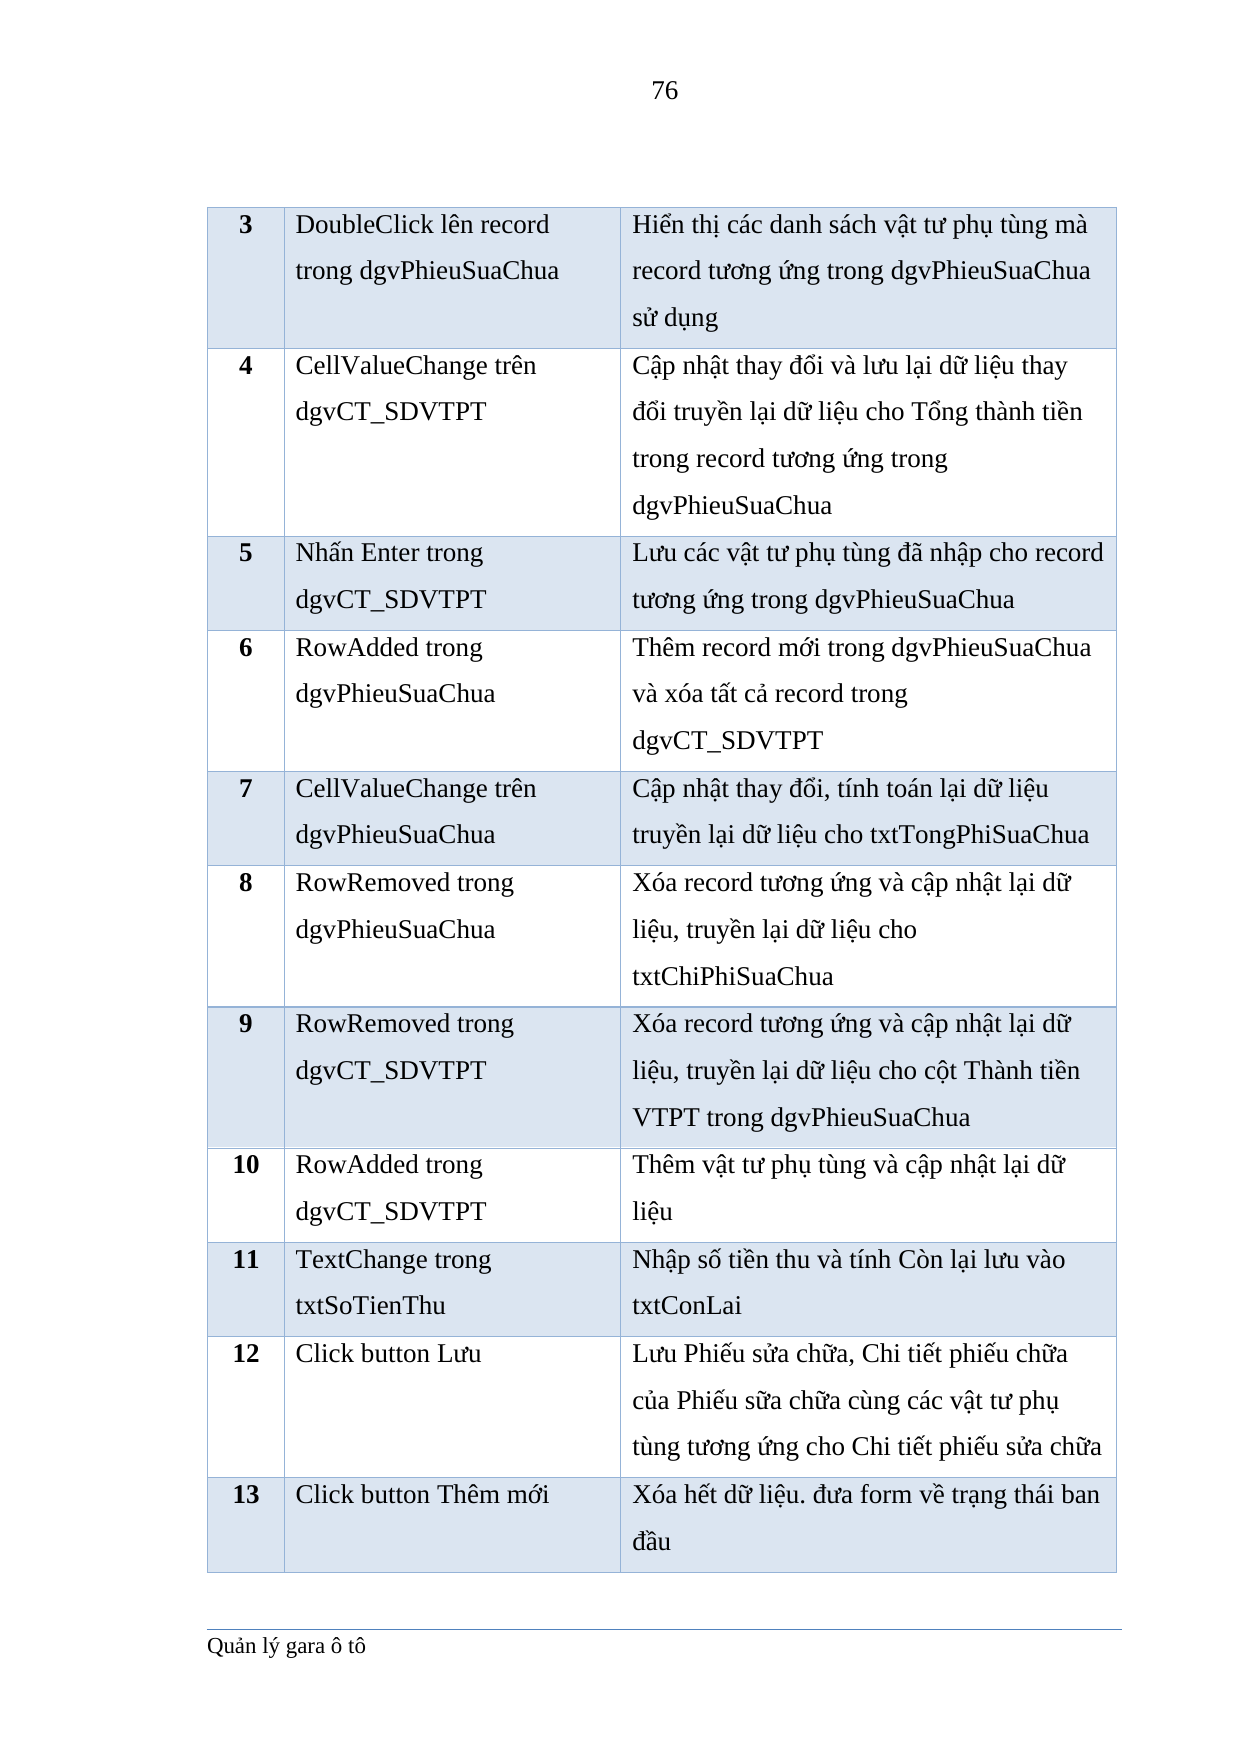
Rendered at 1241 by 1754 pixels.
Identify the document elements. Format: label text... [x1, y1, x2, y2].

table_cell 11 [208, 1243, 284, 1336]
table_cell RowAdded trong dgvCT_SDVTPT [285, 1149, 620, 1242]
table_cell Nhập số tiền thu và tính Còn lại lưu vào txtConLai [621, 1243, 1116, 1336]
table_cell RowRemoved trong dgvCT_SDVTPT [285, 1008, 620, 1147]
table_cell 6 [208, 631, 284, 771]
table_cell 5 [208, 537, 284, 630]
table_cell 13 [208, 1478, 284, 1572]
table_cell 12 [208, 1337, 284, 1477]
table_cell 9 [208, 1008, 284, 1147]
table_cell 7 [208, 772, 284, 865]
table_cell CellValueChange trên dgvCT_SDVTPT [285, 349, 620, 536]
table_cell Click button Thêm mới [285, 1478, 620, 1572]
table_cell Cập nhật thay đổi, tính toán lại dữ liệu truyền lại dữ liệu cho txtTongPhiSuaChua [621, 772, 1116, 865]
table_cell Thêm vật tư phụ tùng và cập nhật lại dữ liệu [621, 1149, 1116, 1242]
table_cell Nhấn Enter trong dgvCT_SDVTPT [285, 537, 620, 630]
table_cell 8 [208, 866, 284, 1006]
table_cell 10 [208, 1149, 284, 1242]
table_cell Xóa record tương ứng và cập nhật lại dữ liệu, truyền lại dữ liệu cho txtChiPhiSuaChua [621, 866, 1116, 1006]
table_cell Lưu Phiếu sửa chữa, Chi tiết phiếu chữa của Phiếu sữa chữa cùng các vật tư phụ tùng tương ứng cho Chi tiết phiếu sửa chữa [621, 1337, 1116, 1477]
table_cell TextChange trong txtSoTienThu [285, 1243, 620, 1336]
table_cell Click button Lưu [285, 1337, 620, 1477]
table_cell Hiển thị các danh sách vật tư phụ tùng mà record tương ứng trong dgvPhieuSuaChua sử dụng [621, 208, 1116, 348]
table_cell Lưu các vật tư phụ tùng đã nhập cho record tương ứng trong dgvPhieuSuaChua [621, 537, 1116, 630]
table_cell 3 [208, 208, 284, 348]
table_cell Thêm record mới trong dgvPhieuSuaChua và xóa tất cả record trong dgvCT_SDVTPT [621, 631, 1116, 771]
table_cell RowAdded trong dgvPhieuSuaChua [285, 631, 620, 771]
table_cell CellValueChange trên dgvPhieuSuaChua [285, 772, 620, 865]
table_cell Xóa record tương ứng và cập nhật lại dữ liệu, truyền lại dữ liệu cho cột Thành tiền VTPT trong dgvPhieuSuaChua [621, 1008, 1116, 1147]
table_cell DoubleClick lên record trong dgvPhieuSuaChua [285, 208, 620, 348]
table_cell Xóa hết dữ liệu. đưa form về trạng thái ban đầu [621, 1478, 1116, 1572]
table_cell Cập nhật thay đổi và lưu lại dữ liệu thay đổi truyền lại dữ liệu cho Tổng thành tiền trong record tương ứng trong dgvPhieuSuaChua [621, 349, 1116, 536]
table_cell RowRemoved trong dgvPhieuSuaChua [285, 866, 620, 1006]
table_cell 4 [208, 349, 284, 536]
